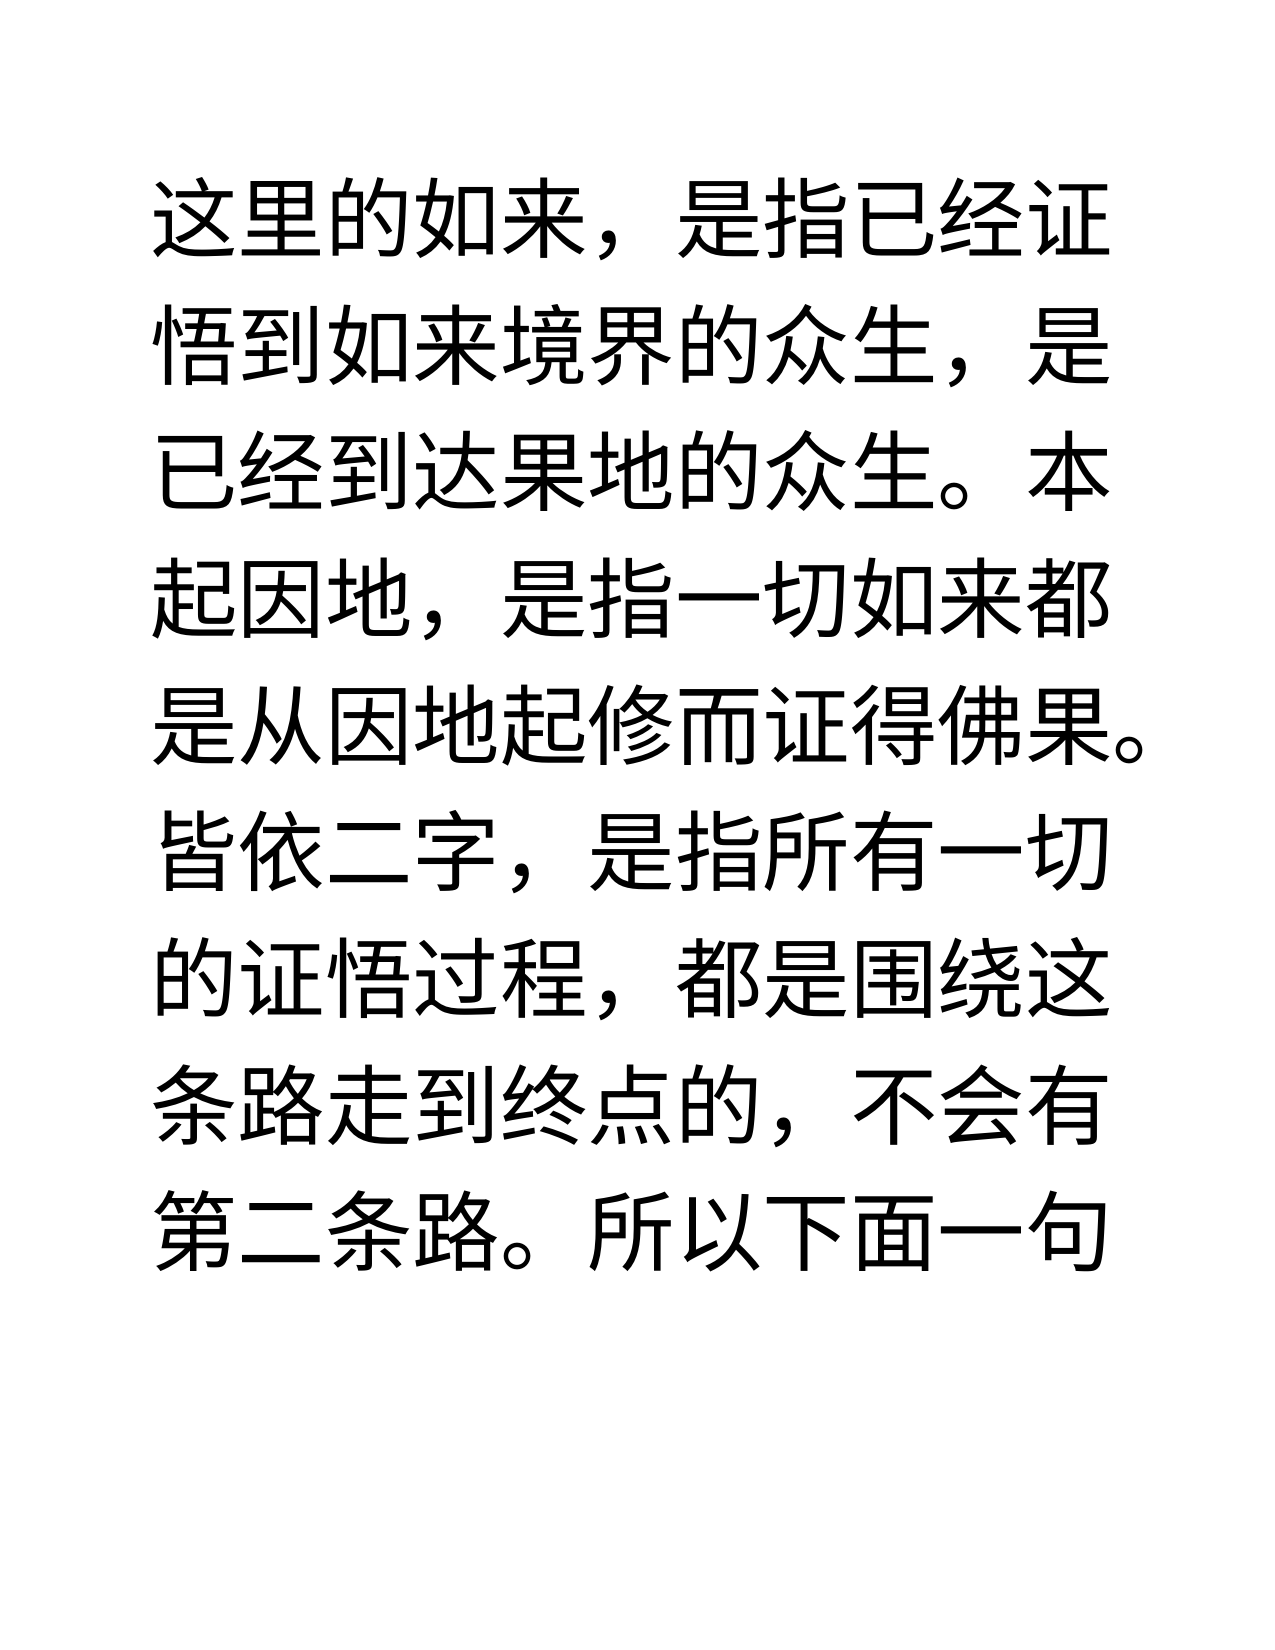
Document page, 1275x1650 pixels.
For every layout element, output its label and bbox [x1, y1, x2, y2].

text [150, 150, 1125, 1290]
